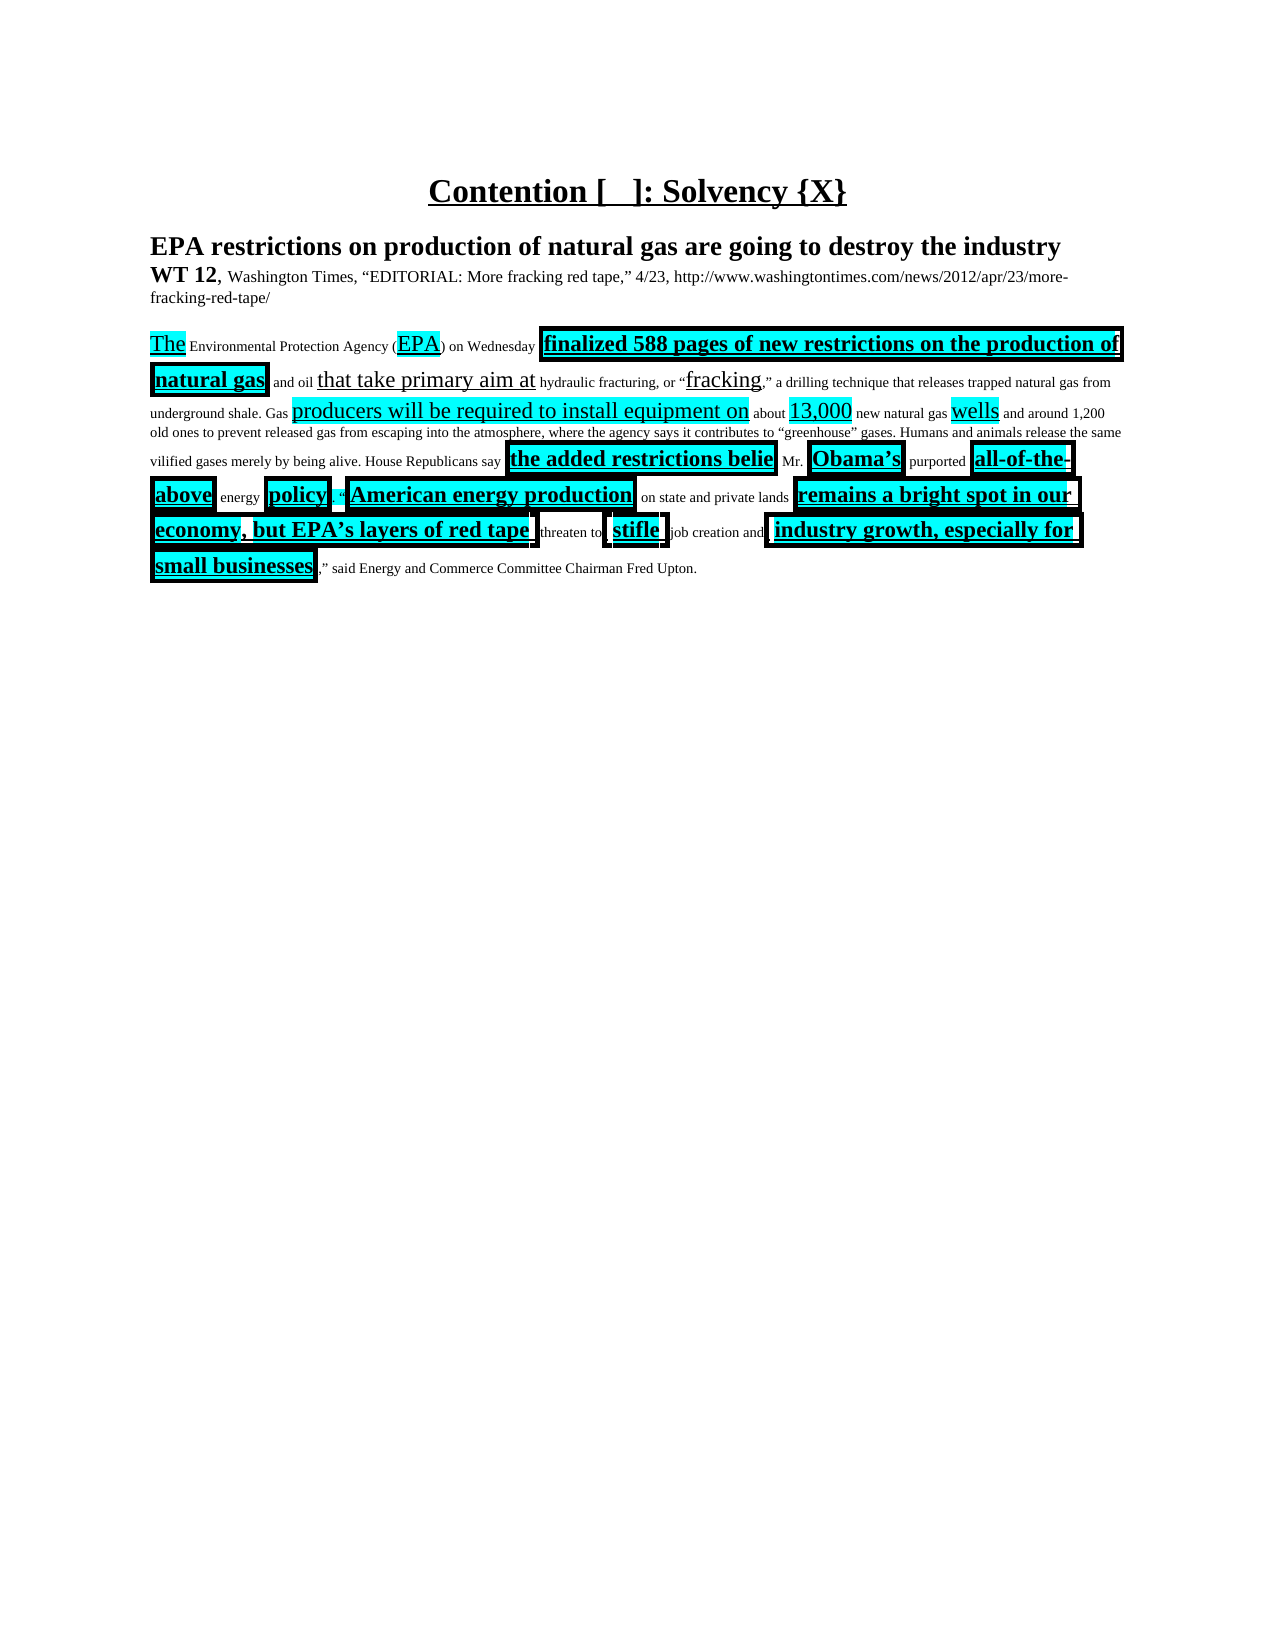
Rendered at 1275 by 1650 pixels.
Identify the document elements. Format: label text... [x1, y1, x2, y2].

text The Environmental Protection Agency (EPA) on Wednesday finalized 588 pages of new restrictions on the production of natural gas and oil that take primary aim at hydraulic fracturing, or “fracking,” a drilling technique that releases trapped natural gas from underground shale. Gas producers will be required to install equipment on about 13,000 new natural gas wells and around 1,200 old ones to prevent released gas from escaping into the atmosphere, where the agency says it contributes to “greenhouse” gases. Humans and animals release the same vilified gases merely by being alive. House Republicans say the added restrictions belie Mr. Obama’s purported all-of-the-above energy policy. “American energy production on state and private lands remains a bright spot in our economy, but EPA’s layers of red tape threaten to stifle job creation and industry growth, especially for small businesses,” said Energy and Commerce Committee Chairman Fred Upton. [150, 326, 1125, 583]
subtitle EPA restrictions on production of natural gas are going to destroy the industry [150, 230, 1125, 261]
text WT 12, Washington Times, “EDITORIAL: More fracking red tape,” 4/23, http://www.washingtontimes.com/news/2012/apr/23/more-fracking-red-tape/ [150, 261, 1125, 307]
subtitle Contention [ ]: Solvency {X} [150, 171, 1125, 209]
